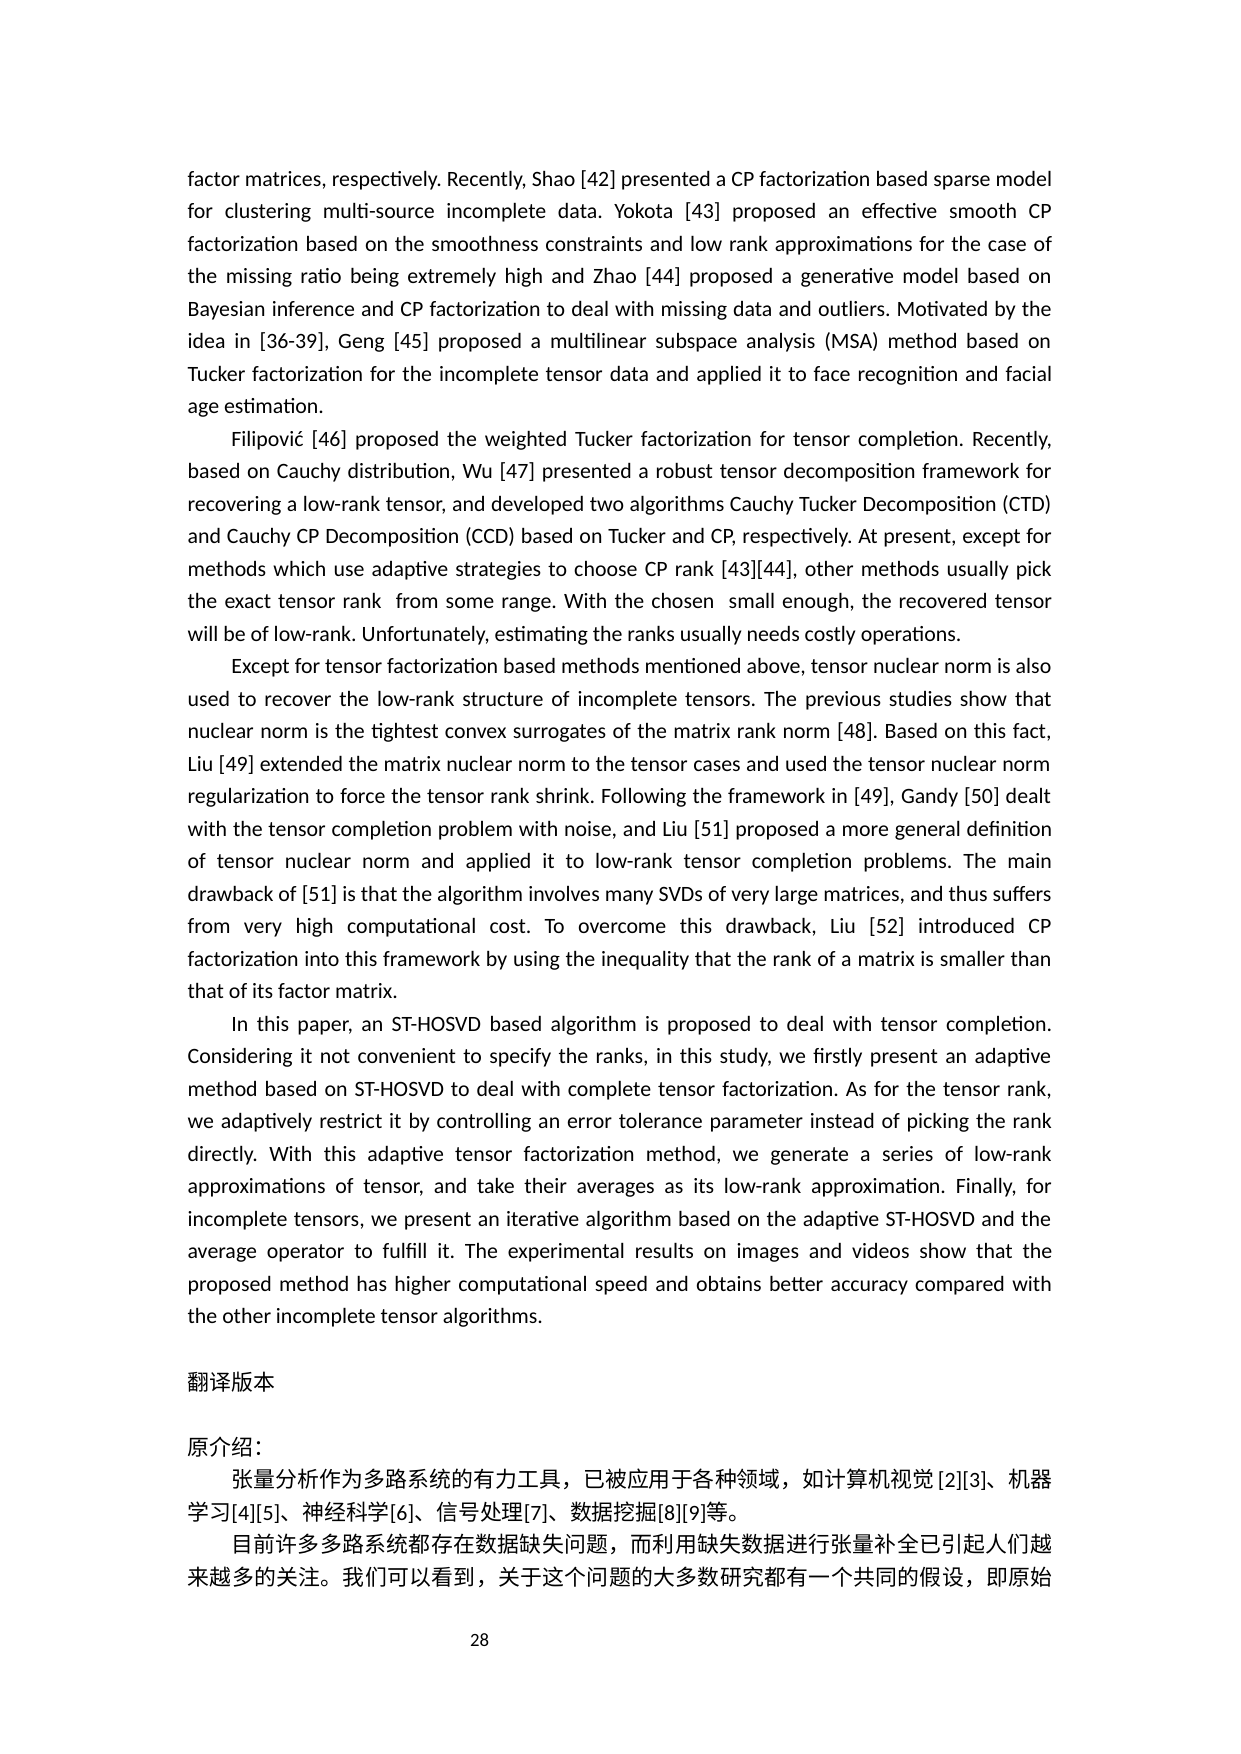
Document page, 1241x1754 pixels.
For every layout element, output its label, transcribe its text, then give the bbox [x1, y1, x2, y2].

list 原介绍： [187, 1429, 1053, 1462]
list Except for tensor factorization based methods mentioned above, tensor nuclear norm is also used to recover the low-rank structure of incomplete tensors. The previous studies show that nuclear norm is the tightest convex surrogates of the matrix rank norm [48]. Based on this fact, Liu [49] extended the matrix nuclear norm to the tensor cases and used the tensor nuclear norm regularization to force the tensor rank shrink. Following the framework in [49], Gandy [50] dealt with the tensor completion problem with noise, and Liu [51] proposed a more general definition of tensor nuclear norm and applied it to low-rank tensor completion problems. The main drawback of [51] is that the algorithm involves many SVDs of very large matrices, and thus suffers from very high computational cost. To overcome this drawback, Liu [52] introduced CP factorization into this framework by using the inequality that the rank of a matrix is smaller than that of its factor matrix. [187, 649, 1053, 1007]
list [187, 162, 1053, 422]
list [187, 1527, 1053, 1592]
list Filipović [46] proposed the weighted Tucker factorization for tensor completion. Recently, based on Cauchy distribution, Wu [47] presented a robust tensor decomposition framework for recovering a low-rank tensor, and developed two algorithms Cauchy Tucker Decomposition (CTD) and Cauchy CP Decomposition (CCD) based on Tucker and CP, respectively. At present, except for methods which use adaptive strategies to choose CP rank [43][44], other methods usually pick the exact tensor rank from some range. With the chosen small enough, the recovered tensor will be of low-rank. Unfortunately, estimating the ranks usually needs costly operations. [187, 422, 1053, 649]
list In this paper, an ST-HOSVD based algorithm is proposed to deal with tensor completion. Considering it not convenient to specify the ranks, in this study, we firstly present an adaptive method based on ST-HOSVD to deal with complete tensor factorization. As for the tensor rank, we adaptively restrict it by controlling an error tolerance parameter instead of picking the rank directly. With this adaptive tensor factorization method, we generate a series of low-rank approximations of tensor, and take their averages as its low-rank approximation. Finally, for incomplete tensors, we present an iterative algorithm based on the adaptive ST-HOSVD and the average operator to fulfill it. The experimental results on images and videos show that the proposed method has higher computational speed and obtains better accuracy compared with the other incomplete tensor algorithms. [187, 1007, 1053, 1332]
list 翻译版本 [187, 1364, 1053, 1397]
list 张量分析作为多路系统的有力工具，已被应用于各种领域，如计算机视觉[2][3]、机器学习[4][5]、神经科学[6]、信号处理[7]、数据挖掘[8][9]等。 [187, 1462, 1053, 1527]
